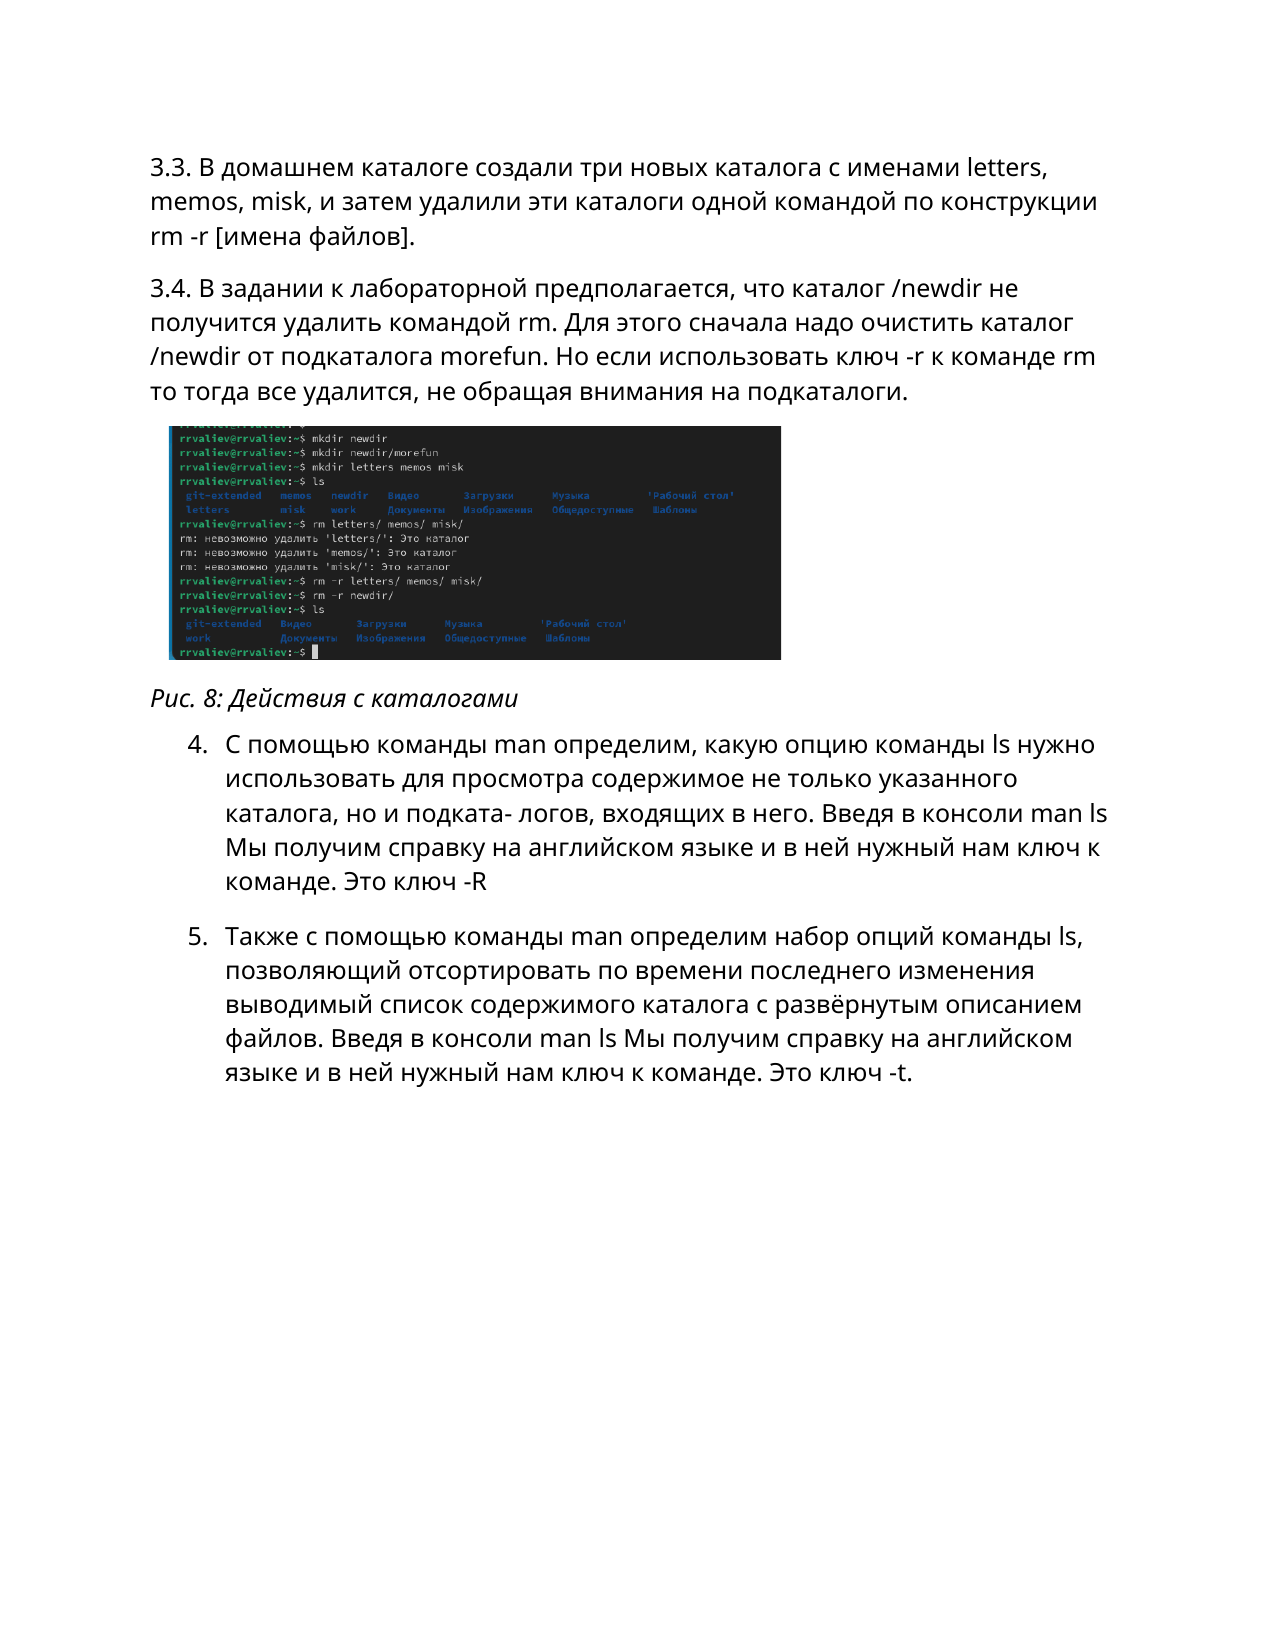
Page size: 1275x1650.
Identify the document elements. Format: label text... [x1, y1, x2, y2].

text Рис. 8: Действия с каталогами [150, 681, 1125, 714]
text 3.4. В задании к лабораторной предполагается, что каталог /newdir не получится удалить командой rm. Для этого сначала надо очистить каталог /newdir от подкаталога morefun. Но если использовать ключ -r к команде rm то тогда все удалится, не обращая внимания на подкаталоги. [150, 271, 1125, 407]
list С помощью команды man определим, какую опцию команды ls нужно использовать для просмотра содержимое не только указанного каталога, но и подката- логов, входящих в него. Введя в консоли man ls Мы получим справку на английском языке и в ней нужный нам ключ к команде. Это ключ -R [187, 727, 1125, 897]
picture [168, 426, 782, 660]
text 3.3. В домашнем каталоге создали три новых каталога с именами letters, memos, misk, и затем удалили эти каталоги одной командой по конструкции rm -r [имена файлов]. [150, 150, 1125, 252]
list Также с помощью команды man определим набор опций команды ls, позволяющий отсортировать по времени последнего изменения выводимый список содержимого каталога с развёрнутым описанием файлов. Введя в консоли man ls Мы получим справку на английском языке и в ней нужный нам ключ к команде. Это ключ -t. [187, 918, 1125, 1088]
